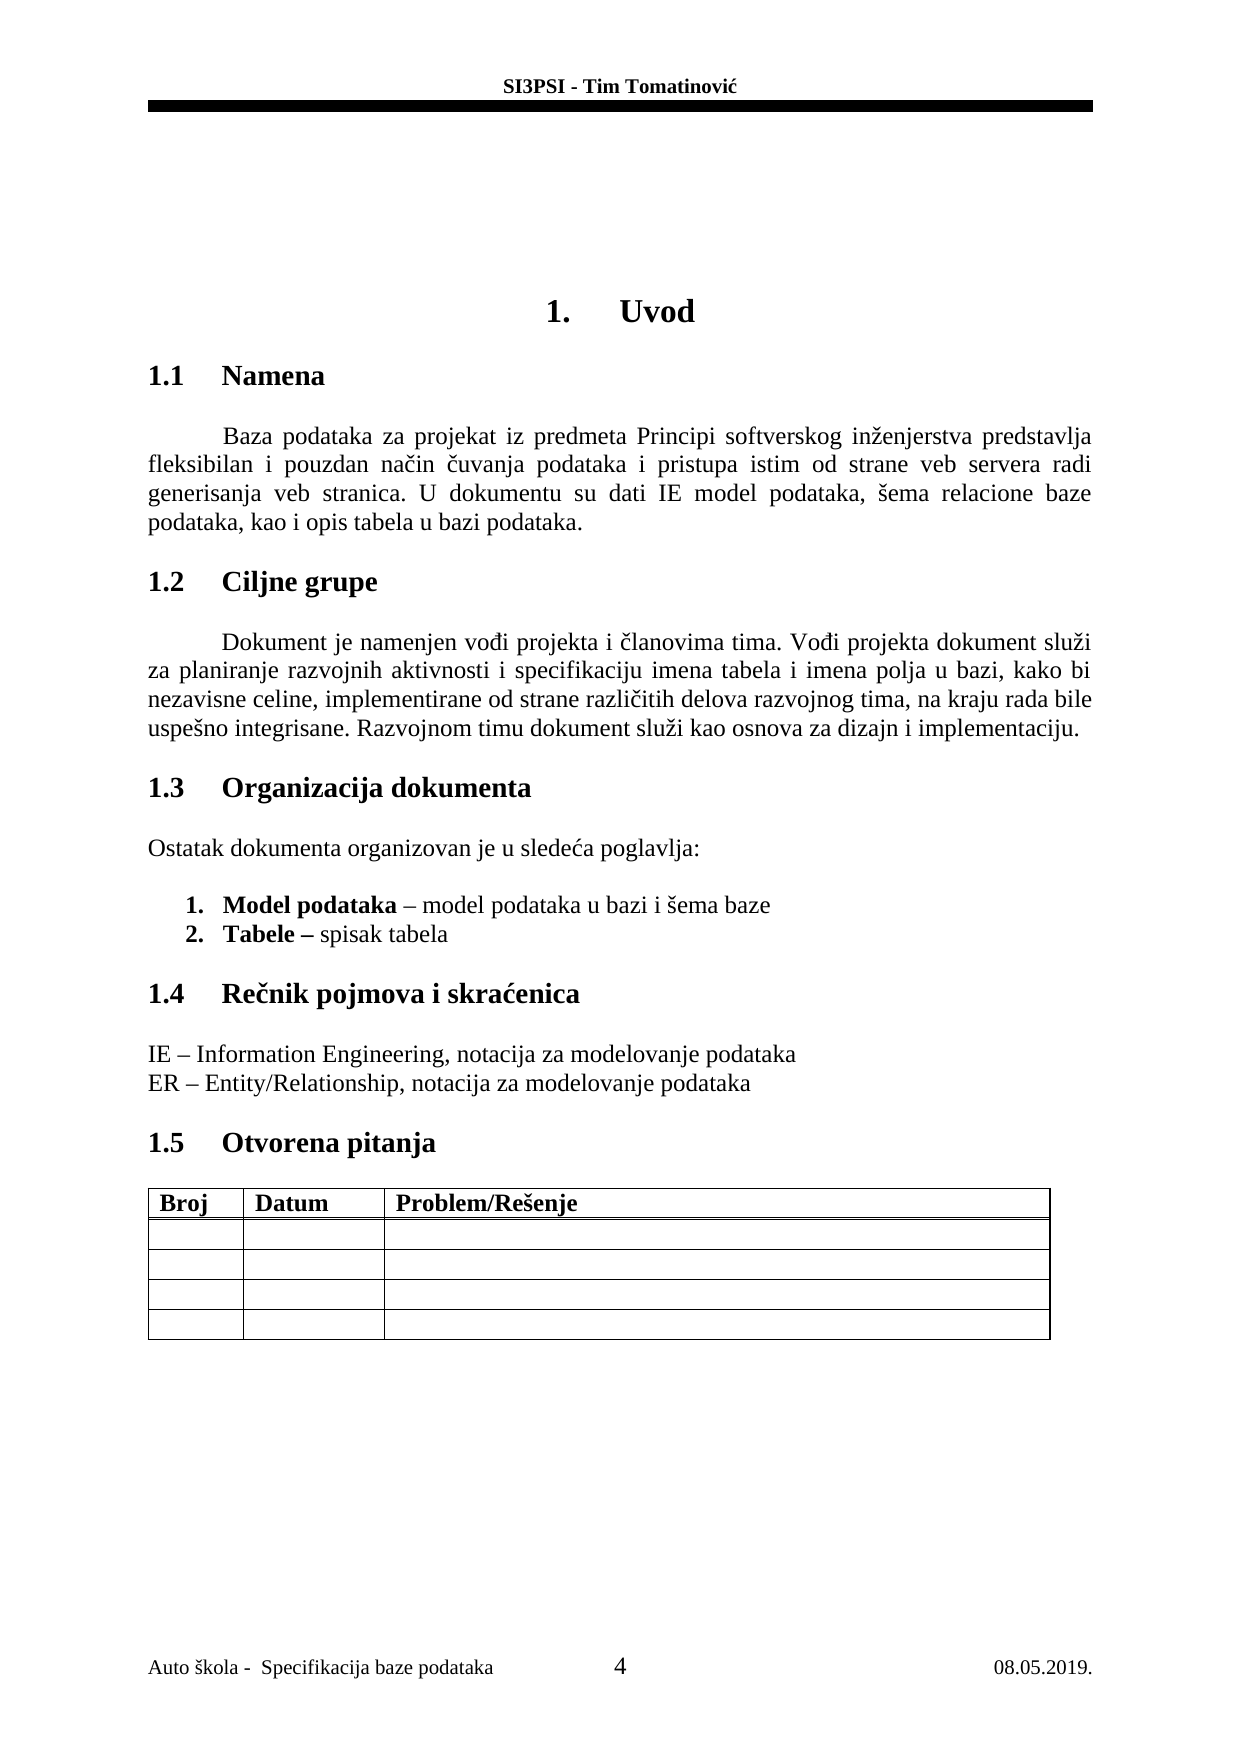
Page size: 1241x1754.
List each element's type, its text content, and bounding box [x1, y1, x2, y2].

table_cell [244, 1280, 384, 1309]
table_cell [244, 1310, 384, 1338]
table_cell [149, 1250, 243, 1279]
table_header Broj [149, 1189, 243, 1217]
table_cell [385, 1250, 1049, 1279]
subtitle 1.3 Organizacija dokumenta [148, 771, 1093, 804]
text ER – Entity/Relationship, notacija za modelovanje podataka [148, 1068, 1093, 1096]
list Tabele – spisak tabela [185, 919, 1093, 948]
text Ostatak dokumenta organizovan je u sledeća poglavlja: [148, 833, 1093, 862]
subtitle 1.5 Otvorena pitanja [148, 1125, 1093, 1159]
table_header Datum [244, 1189, 384, 1217]
text Baza podataka za projekat iz predmeta Principi softverskog inženjerstva predstavlja fleksibilan i pouzdan način čuvanja podataka i pristupa istim od strane veb servera radi generisanja veb stranica. U dokumentu su dati IE model podataka, šema relacione baze podataka, kao i opis tabela u bazi podataka. [148, 421, 1093, 536]
table_cell [385, 1220, 1049, 1249]
table_header Problem/Rešenje [385, 1189, 1049, 1217]
subtitle 1.2 Ciljne grupe [148, 564, 1093, 598]
table_cell [385, 1310, 1049, 1338]
subtitle 1.1 Namena [148, 358, 1093, 392]
table_cell [385, 1280, 1049, 1309]
table_cell [149, 1220, 243, 1249]
text Dokument je namenjen vođi projekta i članovima tima. Vođi projekta dokument služi za planiranje razvojnih aktivnosti i specifikaciju imena tabela i imena polja u bazi, kako bi nezavisne celine, implementirane od strane različitih delova razvojnog tima, na kraju rada bile uspešno integrisane. Razvojnom timu dokument služi kao osnova za dizajn i implementaciju. [148, 627, 1093, 742]
table_cell [244, 1250, 384, 1279]
subtitle 1. Uvod [148, 291, 1093, 330]
table_cell [149, 1310, 243, 1338]
list Model podataka – model podataka u bazi i šema baze [185, 890, 1093, 919]
subtitle 1.4 Rečnik pojmova i skraćenica [148, 977, 1093, 1010]
table_cell [149, 1280, 243, 1309]
table_cell [244, 1220, 384, 1249]
text IE – Information Engineering, notacija za modelovanje podataka [148, 1039, 1093, 1068]
